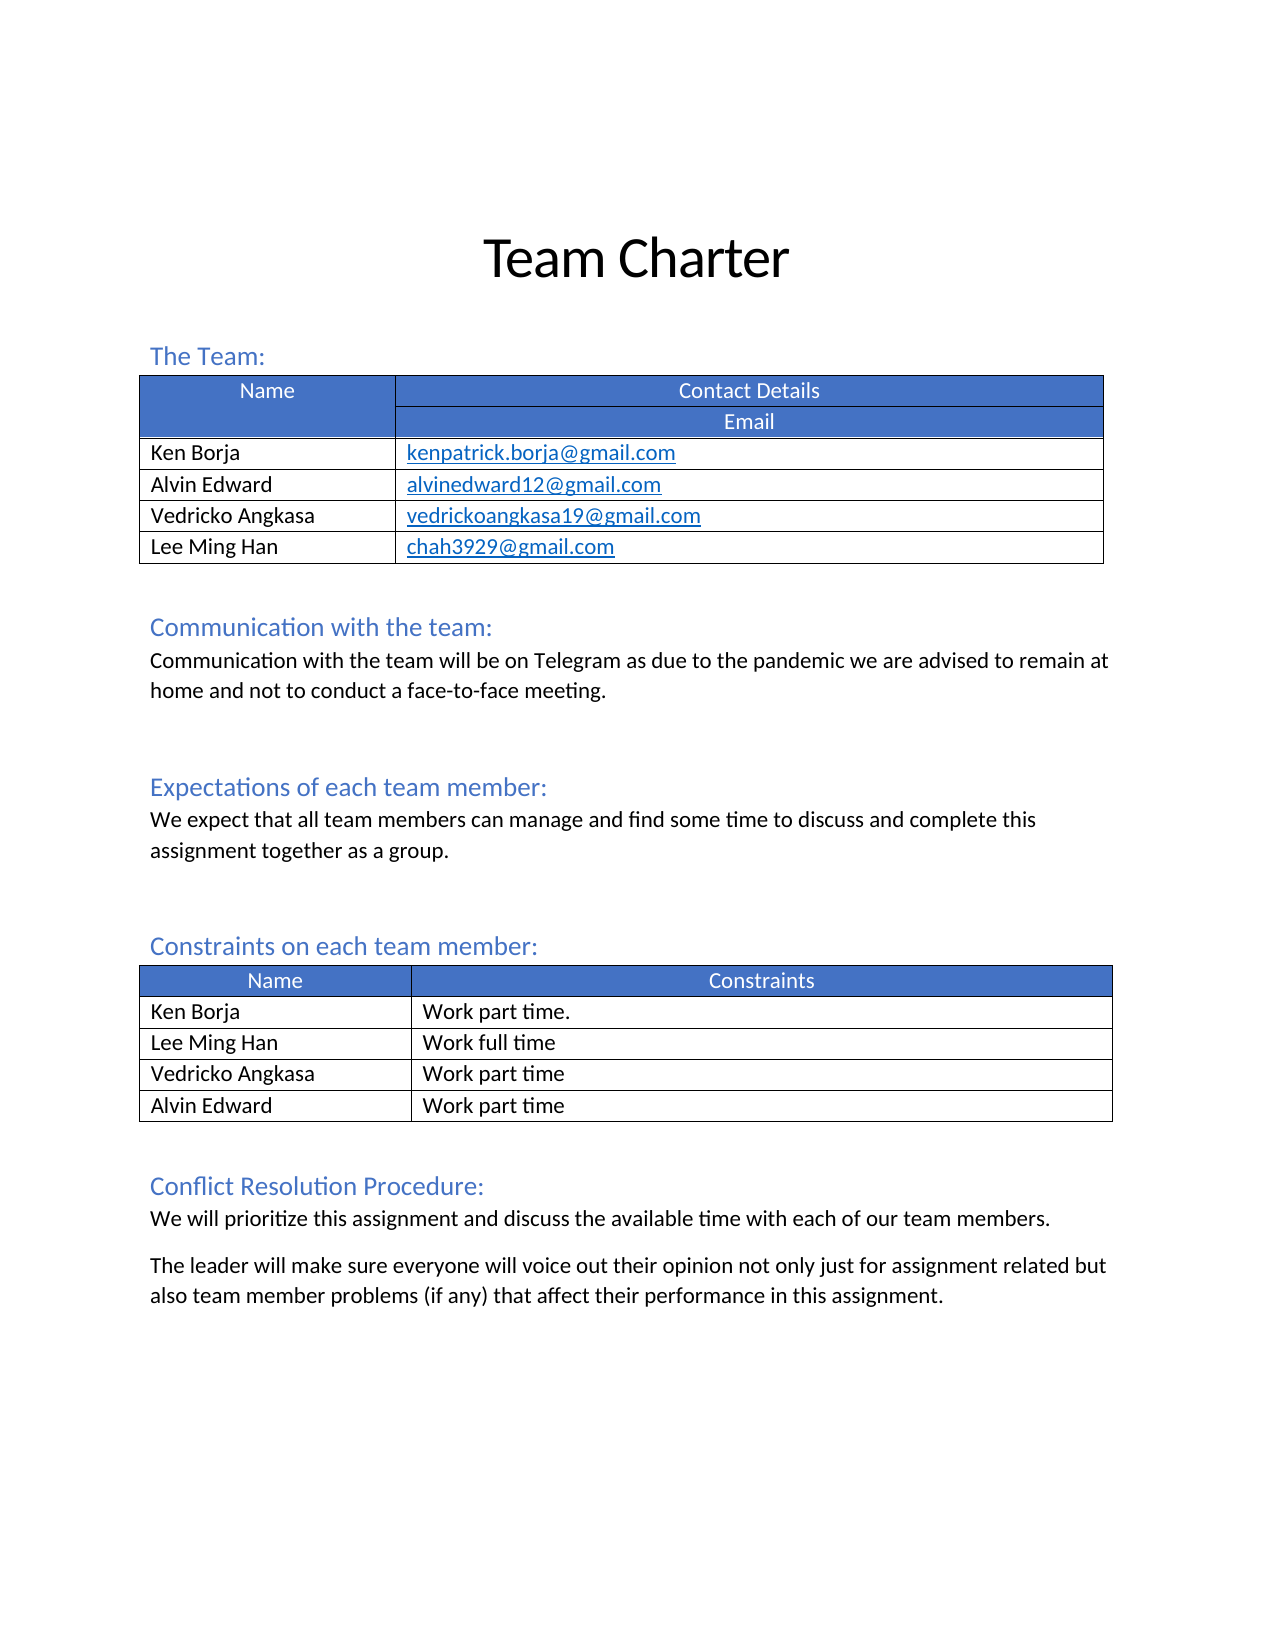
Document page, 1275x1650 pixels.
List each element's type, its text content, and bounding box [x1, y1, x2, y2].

subtitle Communication with the team: [150, 610, 1125, 643]
table_cell vedrickoangkasa19@gmail.com [396, 501, 1103, 531]
table_cell kenpatrick.borja@gmail.com [396, 439, 1103, 469]
table_cell chah3929@gmail.com [396, 532, 1103, 562]
table_cell Work part time [412, 1091, 1112, 1121]
subtitle The Team: [150, 339, 1125, 372]
table_cell alvinedward12@gmail.com [396, 470, 1103, 500]
subtitle Conflict Resolution Procedure: [150, 1169, 1125, 1202]
table_cell Ken Borja [140, 439, 395, 469]
table_header Contact Details [396, 376, 1103, 406]
text The leader will make sure everyone will voice out their opinion not only just for assignment related but also team member problems (if any) that affect their performance in this assignment. [150, 1251, 1125, 1309]
table_cell Ken Borja [140, 997, 411, 1027]
table_cell Email [396, 407, 1103, 437]
table_header Constraints [412, 966, 1112, 996]
table_cell Vedricko Angkasa [140, 1060, 411, 1090]
subtitle Constraints on each team member: [150, 929, 1125, 962]
text Communication with the team will be on Telegram as due to the pandemic we are advised to remain at home and not to conduct a face-to-face meeting. [150, 646, 1125, 704]
table_cell Work part time [412, 1060, 1112, 1090]
table_cell Work part time. [412, 997, 1112, 1027]
table_cell Lee Ming Han [140, 1029, 411, 1058]
table_cell Alvin Edward [140, 470, 395, 500]
text We will prioritize this assignment and discuss the available time with each of our team members. [150, 1204, 1125, 1232]
table_cell Vedricko Angkasa [140, 501, 395, 531]
table_cell Lee Ming Han [140, 532, 395, 562]
table_cell Alvin Edward [140, 1091, 411, 1121]
subtitle Expectations of each team member: [150, 770, 1125, 803]
table_cell Work full time [412, 1029, 1112, 1058]
title Team Charter [150, 221, 1125, 292]
table_header Name [140, 376, 395, 437]
table_header Name [140, 966, 411, 996]
text We expect that all team members can manage and find some time to discuss and complete this assignment together as a group. [150, 806, 1125, 864]
